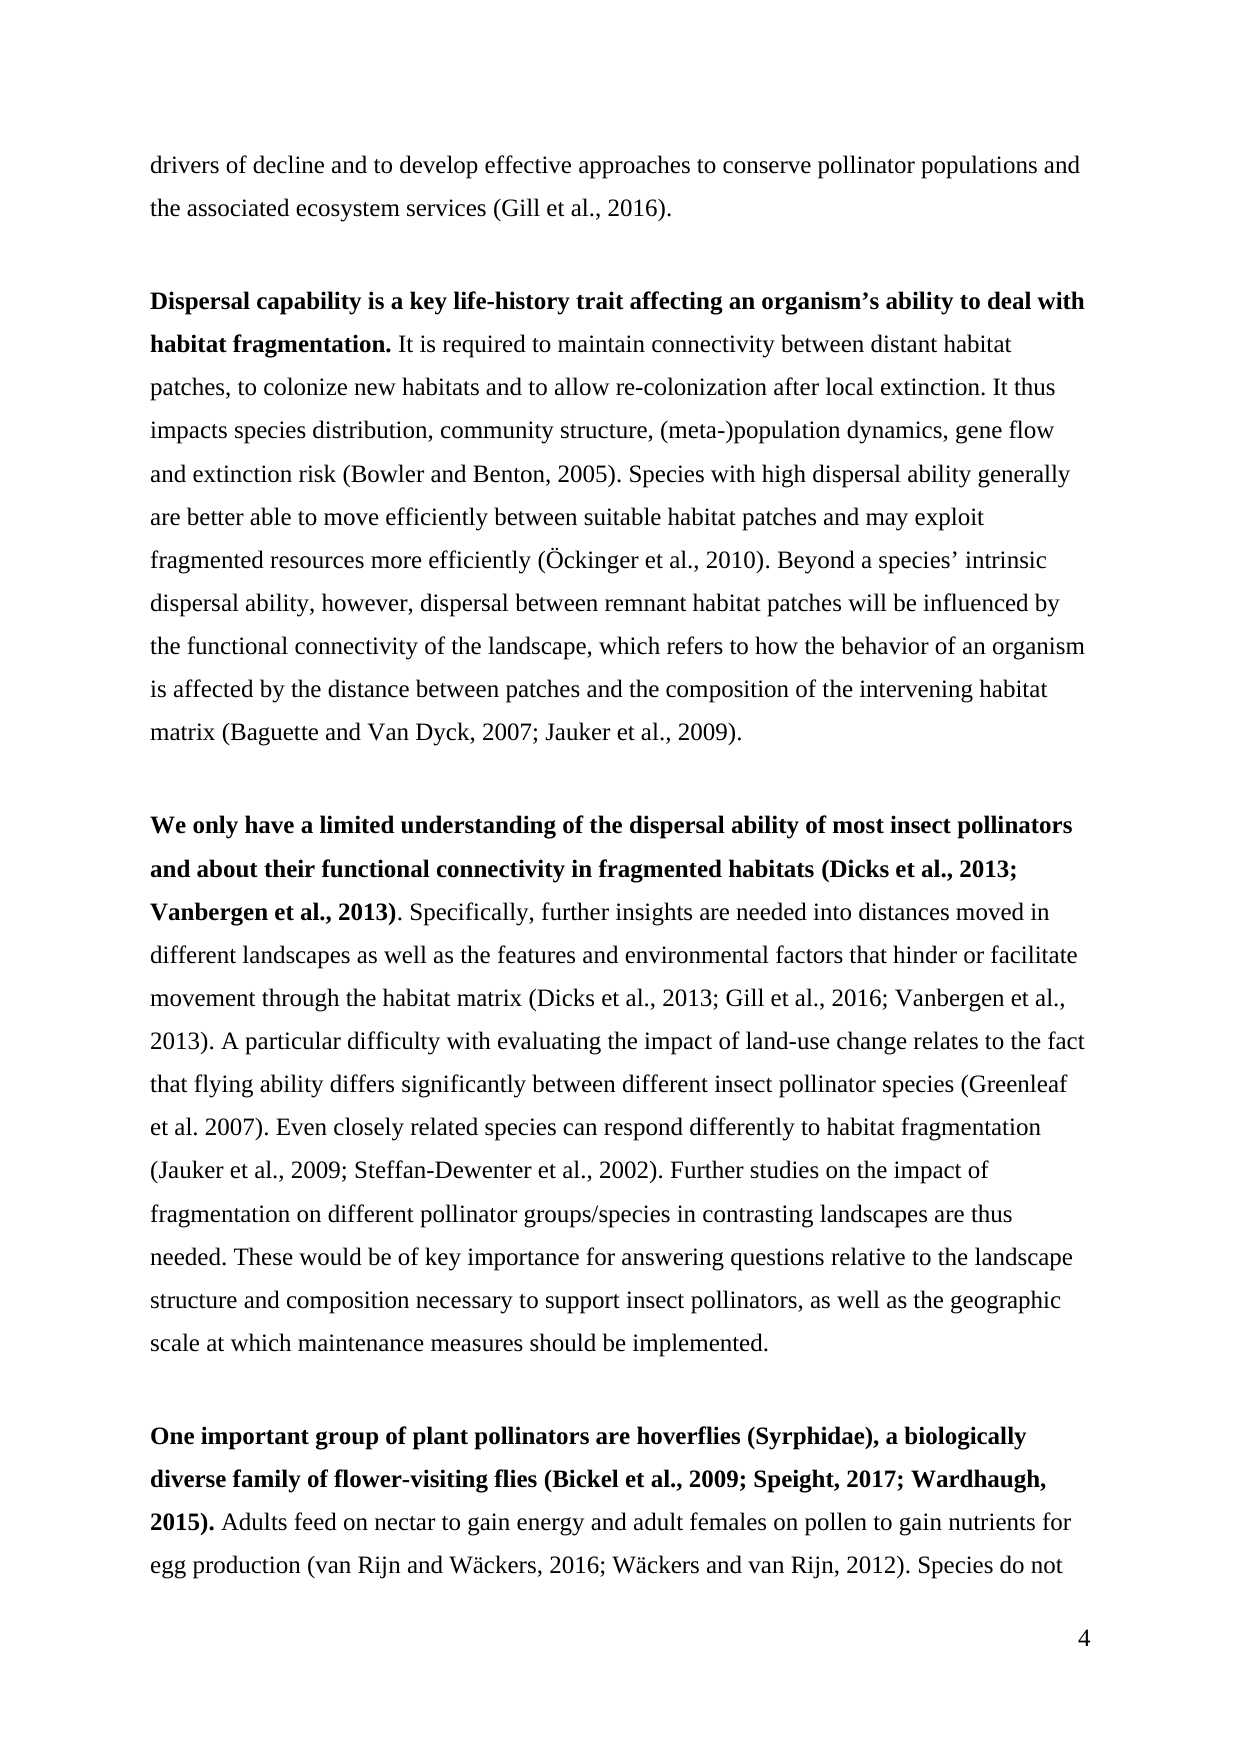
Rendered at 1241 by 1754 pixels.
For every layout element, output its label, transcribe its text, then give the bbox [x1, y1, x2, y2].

text We only have a limited understanding of the dispersal ability of most insect pollinators and about their functional connectivity in fragmented habitats (Dicks et al., 2013; Vanbergen et al., 2013). Specifically, further insights are needed into distances moved in different landscapes as well as the features and environmental factors that hinder or facilitate movement through the habitat matrix (Dicks et al., 2013; Gill et al., 2016; Vanbergen et al., 2013). A particular difficulty with evaluating the impact of land-use change relates to the fact that flying ability differs significantly between different insect pollinator species (Greenleaf et al. 2007). Even closely related species can respond differently to habitat fragmentation (Jauker et al., 2009; Steffan-Dewenter et al., 2002). Further studies on the impact of fragmentation on different pollinator groups/species in contrasting landscapes are thus needed. These would be of key importance for answering questions relative to the landscape structure and composition necessary to support insect pollinators, as well as the geographic scale at which maintenance measures should be implemented. [150, 811, 1090, 1357]
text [150, 150, 1090, 222]
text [150, 1421, 1090, 1579]
text Dispersal capability is a key life-history trait affecting an organism’s ability to deal with habitat fragmentation. It is required to maintain connectivity between distant habitat patches, to colonize new habitats and to allow re-colonization after local extinction. It thus impacts species distribution, community structure, (meta-)population dynamics, gene flow and extinction risk (Bowler and Benton, 2005). Species with high dispersal ability generally are better able to move efficiently between suitable habitat patches and may exploit fragmented resources more efficiently (Öckinger et al., 2010). Beyond a species’ intrinsic dispersal ability, however, dispersal between remnant habitat patches will be influenced by the functional connectivity of the landscape, which refers to how the behavior of an organism is affected by the distance between patches and the composition of the intervening habitat matrix (Baguette and Van Dyck, 2007; Jauker et al., 2009). [150, 286, 1090, 746]
